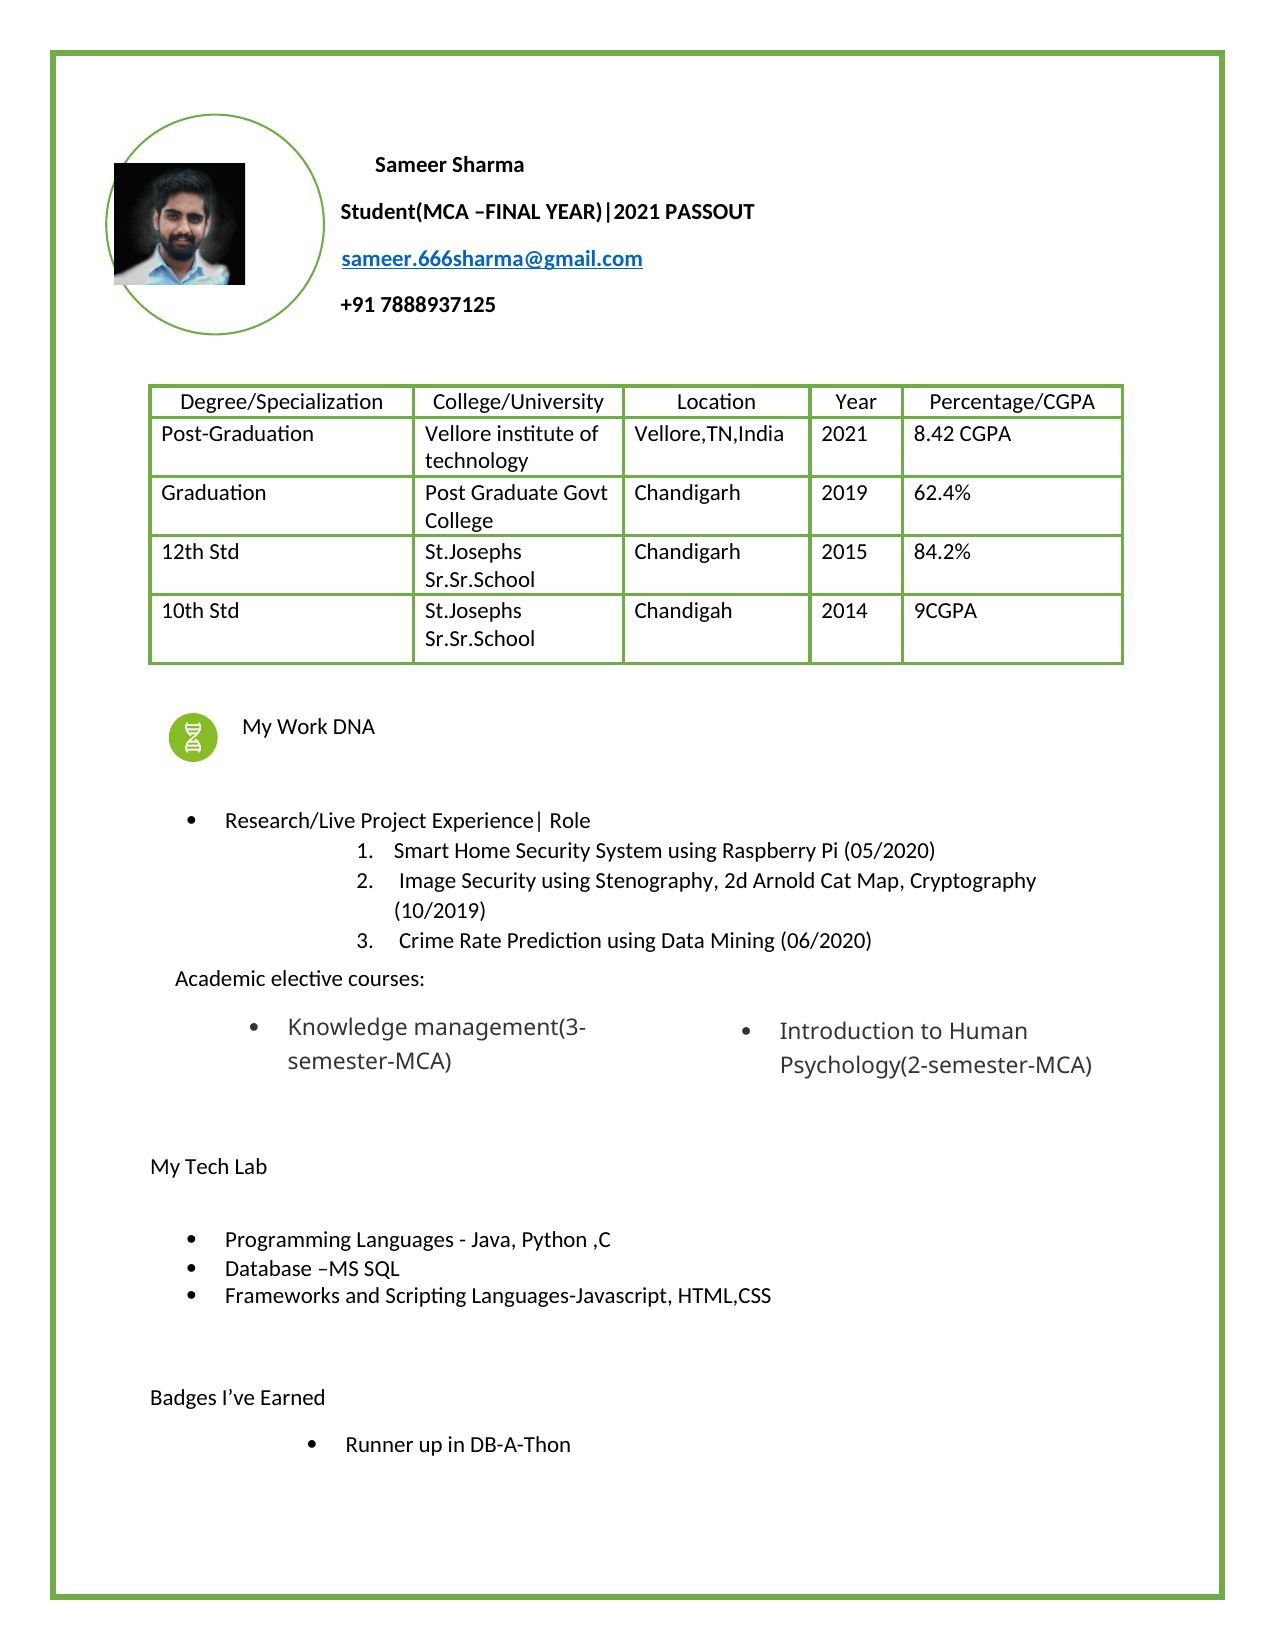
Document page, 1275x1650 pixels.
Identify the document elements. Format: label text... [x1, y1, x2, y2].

table_header Programming Languages - Java, Python ,C Database –MS SQL Frameworks and Scripting Languages-Javascript, HTML,CSS [139, 1199, 1059, 1336]
table_cell 2019 [812, 478, 901, 534]
table_cell Graduation [152, 478, 412, 534]
table_cell Chandigarh [625, 537, 808, 593]
table_header College/University [415, 388, 622, 416]
text My Work DNA [150, 712, 1125, 740]
table_cell Chandigarh [625, 478, 808, 534]
table_cell 2015 [812, 537, 901, 593]
table_header Percentage/CGPA [904, 388, 1121, 416]
table_cell Vellore,TN,India [625, 419, 808, 475]
table_cell 10th Std [152, 596, 412, 662]
table_cell 62.4% [904, 478, 1121, 534]
table_cell 8.42 CGPA [904, 419, 1121, 475]
list Crime Rate Prediction using Data Mining (06/2020) [356, 927, 1125, 955]
table_cell 2021 [812, 419, 901, 475]
table_cell Post-Graduation [152, 419, 412, 475]
list Smart Home Security System using Raspberry Pi (05/2020) [356, 836, 1125, 864]
list Research/Live Project Experience| Role [187, 806, 1125, 834]
text +91 7888937125 [275, 291, 1125, 319]
table_cell St.Josephs Sr.Sr.School [415, 596, 622, 662]
table_cell 12th Std [152, 537, 412, 593]
table_cell Vellore institute of technology [415, 419, 622, 475]
table_header Degree/Specialization [152, 388, 412, 416]
text Student(MCA –FINAL YEAR)|2021 PASSOUT [322, 197, 1125, 225]
table_cell Chandigah [625, 596, 808, 662]
text Badges I’ve Earned [150, 1383, 1125, 1411]
table_cell 84.2% [904, 537, 1121, 593]
text My Tech Lab [150, 973, 1125, 1180]
text Sameer Sharma [298, 150, 1125, 178]
list Image Security using Stenography, 2d Arnold Cat Map, Cryptography (10/2019) [356, 866, 1125, 924]
table_cell St.Josephs Sr.Sr.School [415, 537, 622, 593]
list Runner up in DB-A-Thon [308, 1430, 1125, 1458]
table_cell Post Graduate Govt College [415, 478, 622, 534]
picture [114, 163, 246, 285]
table_header Location [625, 388, 808, 416]
table_header Year [812, 388, 901, 416]
text sameer.666sharma@gmail.com [315, 244, 1125, 272]
table_cell 9CGPA [904, 596, 1121, 662]
table_cell 2014 [812, 596, 901, 662]
